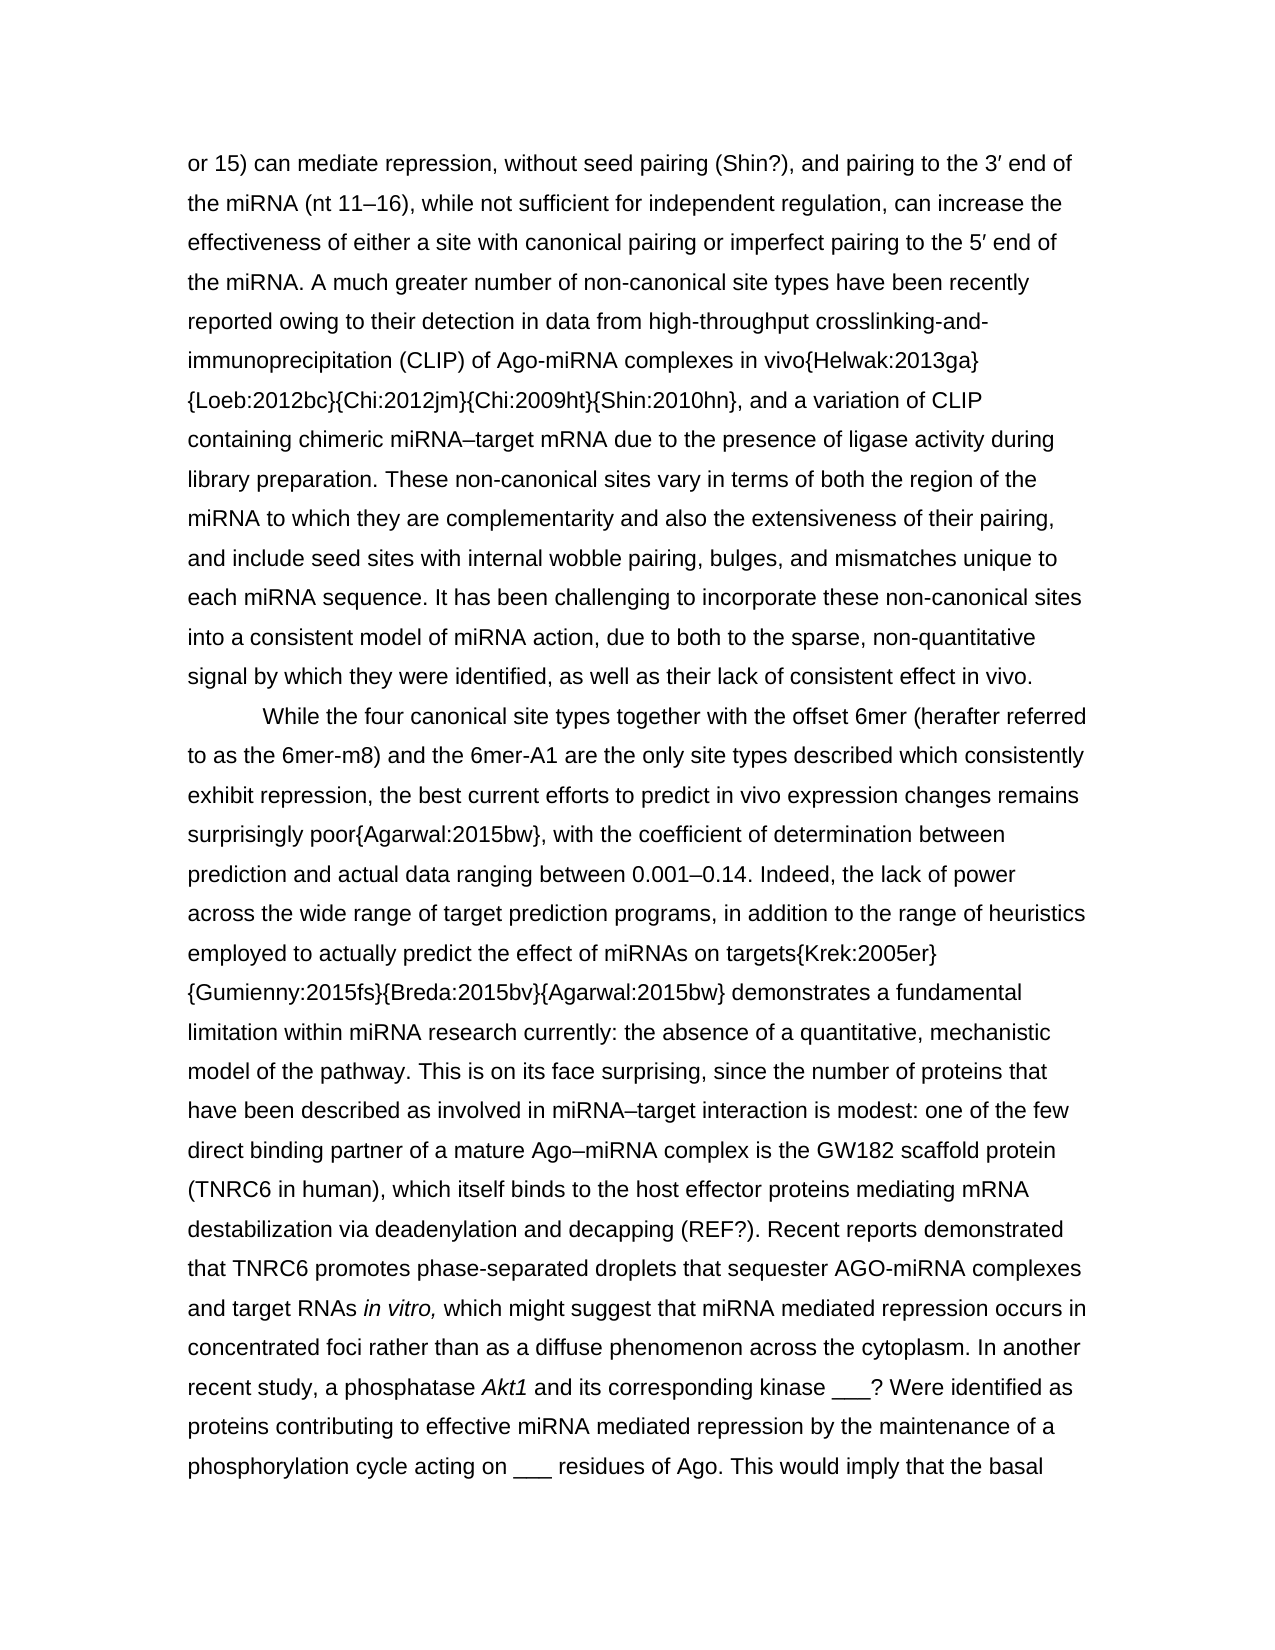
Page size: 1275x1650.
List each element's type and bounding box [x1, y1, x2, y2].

text [187, 150, 1087, 689]
text [187, 703, 1087, 1479]
